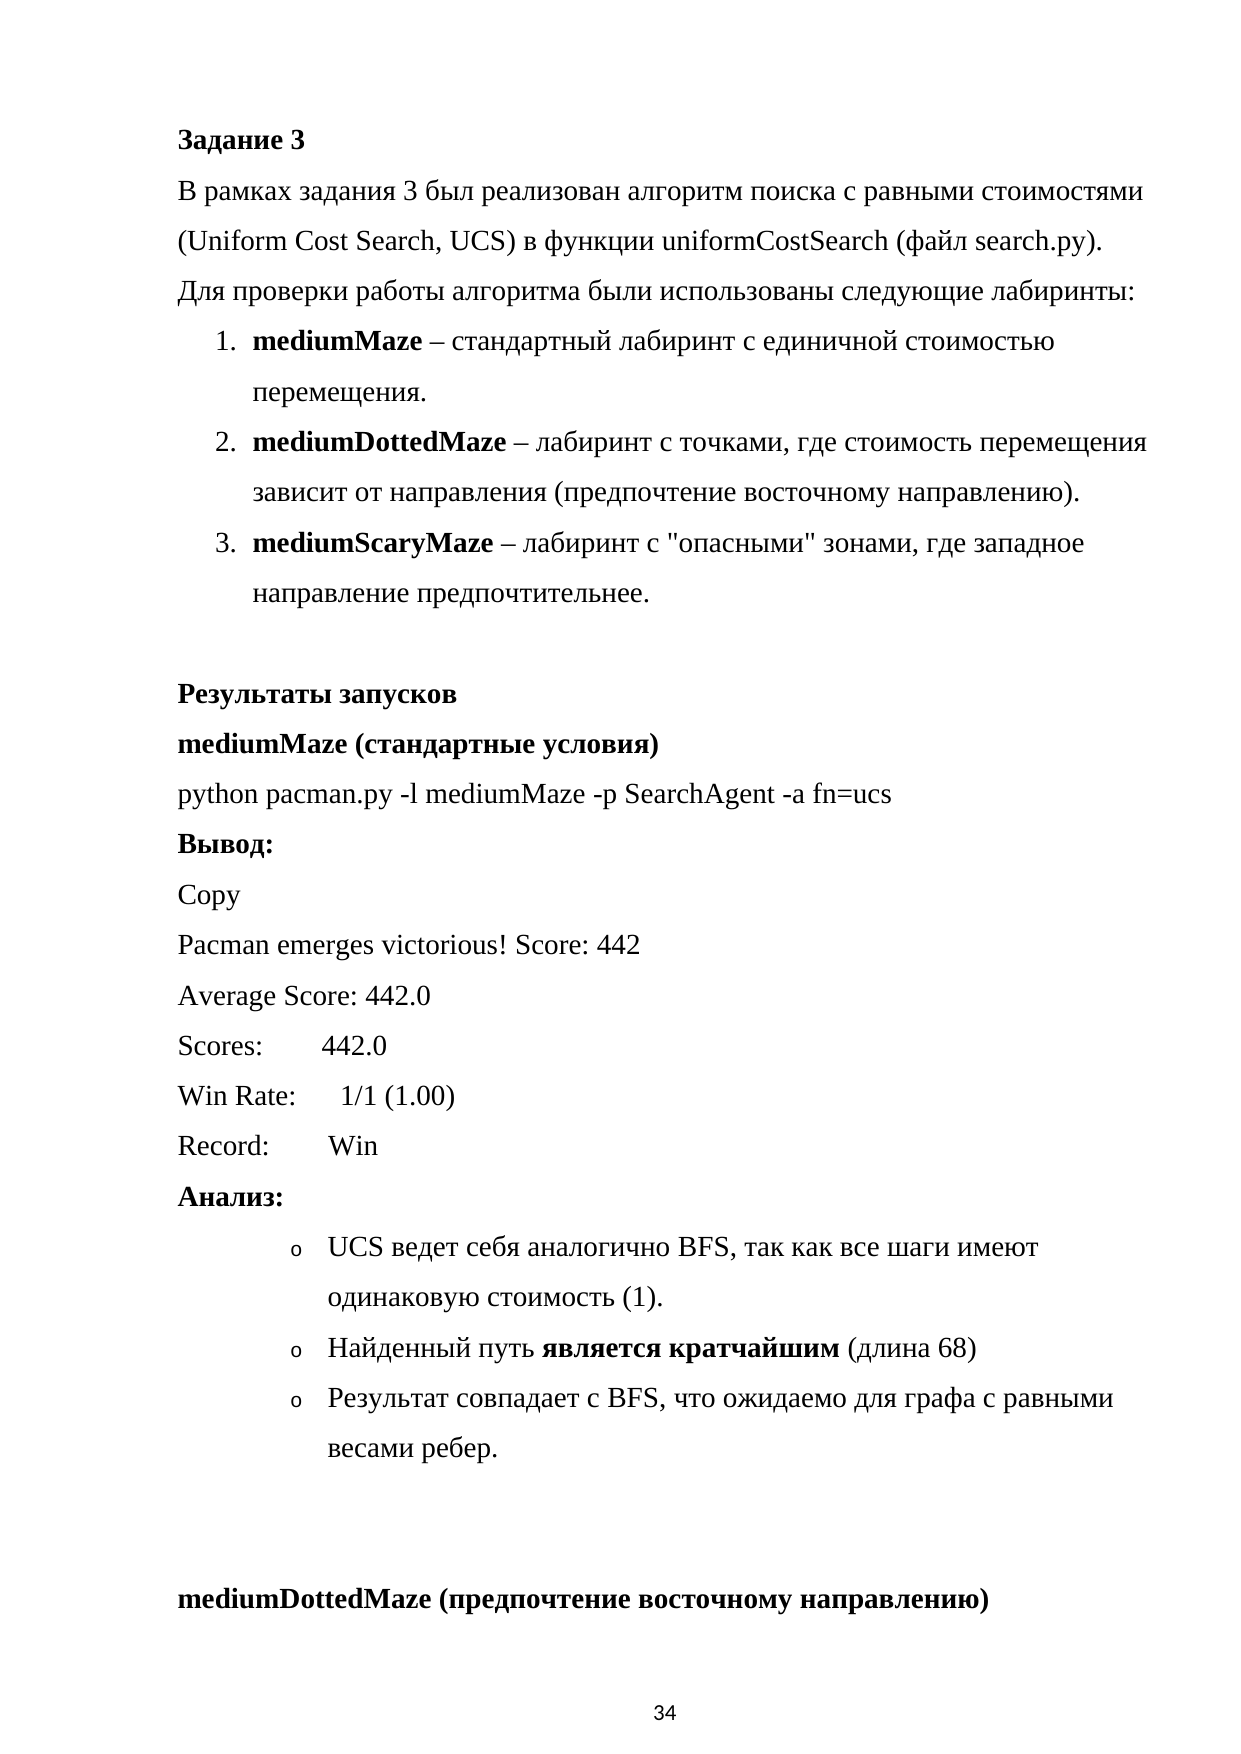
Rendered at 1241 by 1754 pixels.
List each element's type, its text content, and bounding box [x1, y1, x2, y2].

list UCS ведет себя аналогично BFS, так как все шаги имеют одинаковую стоимость (1). [290, 1229, 1152, 1313]
text mediumDottedMaze (предпочтение восточному направлению) [177, 1581, 1152, 1615]
list mediumDottedMaze – лабиринт с точками, где стоимость перемещения зависит от направления (предпочтение восточному направлению). [215, 424, 1152, 508]
text Copy [177, 877, 1152, 911]
text Scores: 442.0 [177, 1028, 1152, 1061]
list mediumMaze – стандартный лабиринт с единичной стоимостью перемещения. [215, 323, 1152, 407]
text mediumMaze (стандартные условия) [177, 726, 1152, 759]
text Pacman emerges victorious! Score: 442 [177, 927, 1152, 961]
text Average Score: 442.0 [177, 978, 1152, 1011]
text python pacman.py -l mediumMaze -p SearchAgent -a fn=ucs [177, 776, 1152, 810]
list Результат совпадает с BFS, что ожидаемо для графа с равными весами ребер. [290, 1380, 1152, 1464]
text В рамках задания 3 был реализован алгоритм поиска с равными стоимостями (Uniform Cost Search, UCS) в функции uniformCostSearch (файл search.py). Для проверки работы алгоритма были использованы следующие лабиринты: [177, 173, 1152, 307]
subtitle Задание 3 [177, 122, 1152, 156]
list mediumScaryMaze – лабиринт с "опасными" зонами, где западное направление предпочтительнее. [215, 525, 1152, 609]
text Win Rate: 1/1 (1.00) [177, 1078, 1152, 1112]
text Результаты запусков [177, 676, 1152, 709]
text Record: Win [177, 1128, 1152, 1162]
text Анализ: [177, 1179, 1152, 1212]
list Найденный путь является кратчайшим (длина 68) [290, 1330, 1152, 1363]
text Вывод: [177, 827, 1152, 860]
